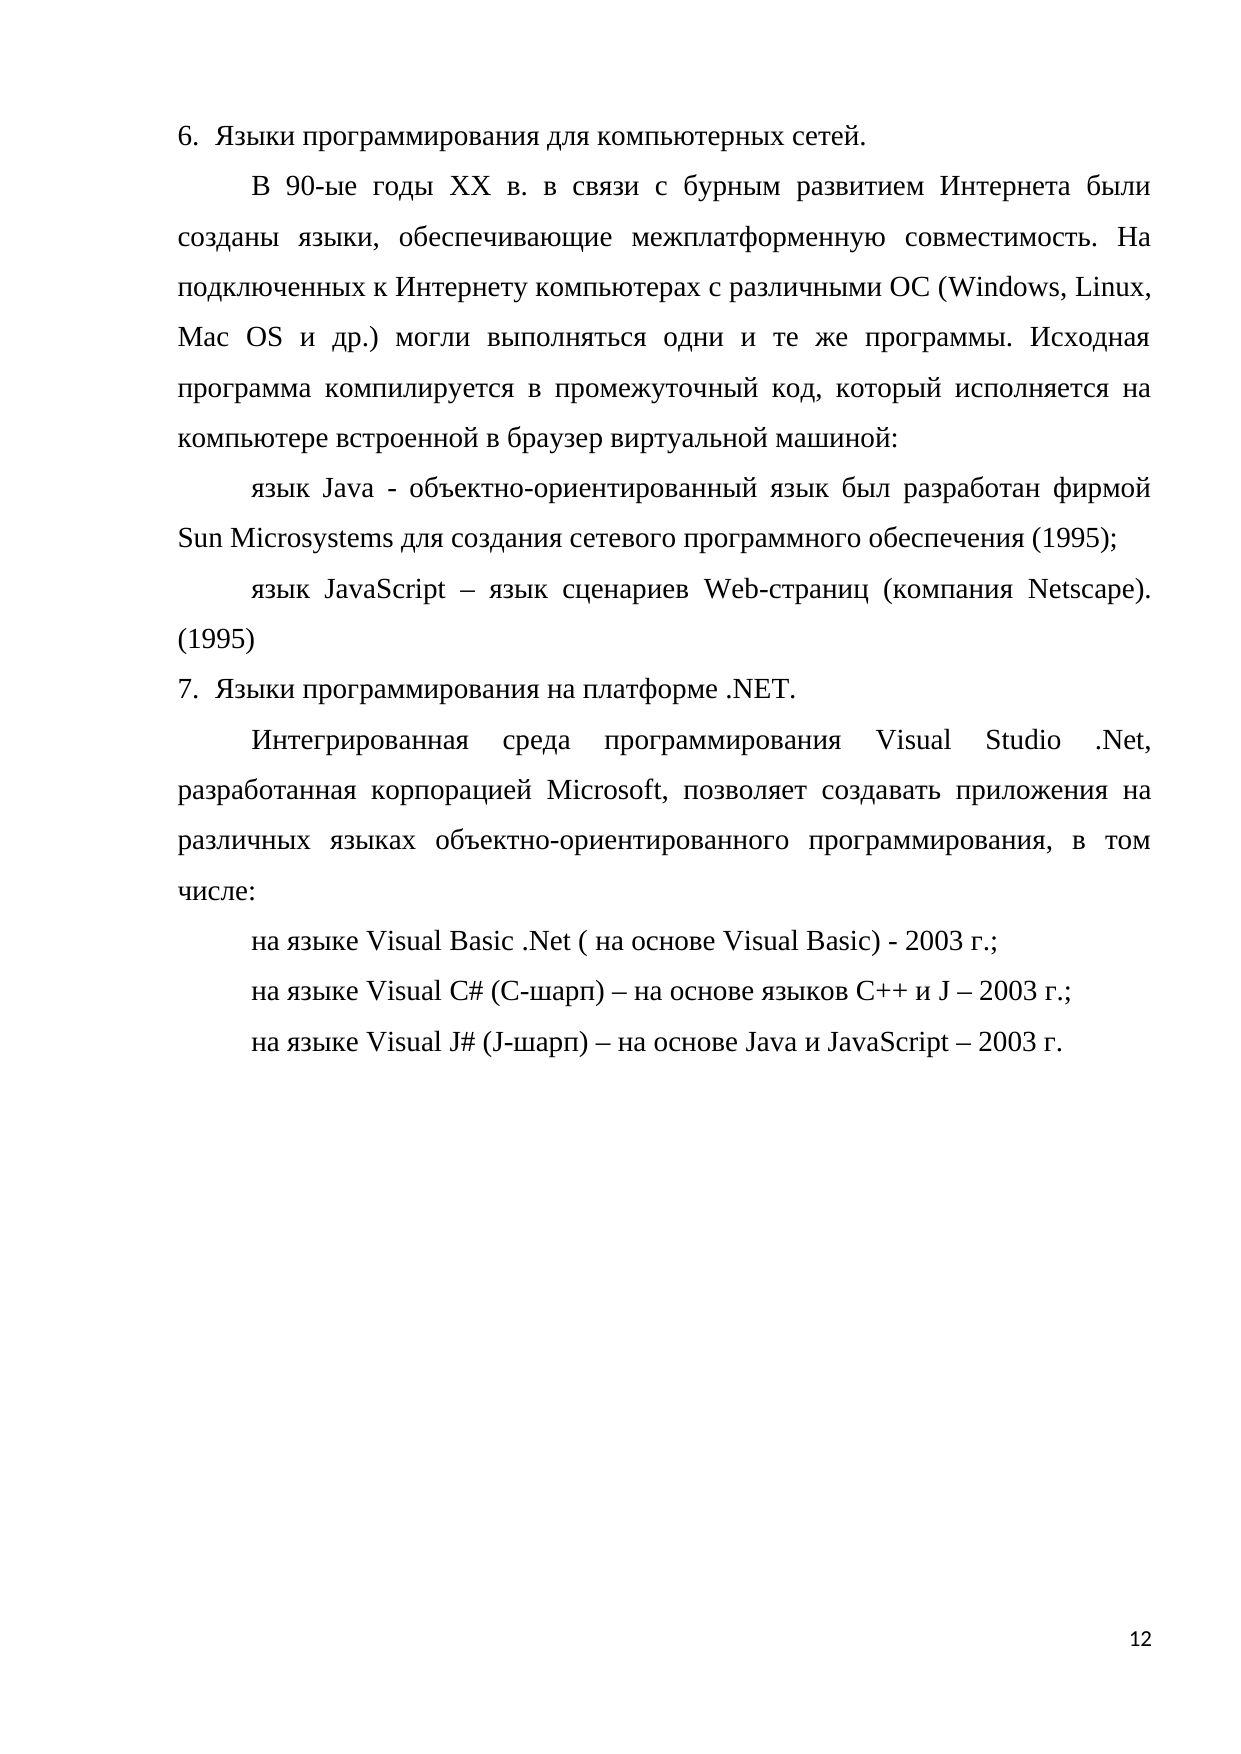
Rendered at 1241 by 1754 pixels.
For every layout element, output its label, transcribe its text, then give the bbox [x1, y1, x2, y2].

text язык Java - объектно-ориентированный язык был разработан фирмой Sun Microsystems для создания сетевого программного обеспечения (1995); [177, 470, 1152, 554]
text на языке Visual J# (J-шарп) – на основе Java и JavaScript – 2003 г. [177, 1024, 1152, 1057]
list Языки программирования для компьютерных сетей. [177, 118, 1152, 152]
text Интегрированная среда программирования Visual Studio .Net, разработанная корпорацией Microsoft, позволяет создавать приложения на различных языках объектно-ориентированного программирования, в том числе: [177, 722, 1152, 906]
text язык JavaScript – язык сценариев Web-страниц (компания Netscape). (1995) [177, 571, 1152, 655]
list Языки программирования на платформе .NET. [177, 672, 1152, 705]
text на языке Visual Basic .Net ( на основе Visual Basic) - 2003 г.; [177, 923, 1152, 957]
text В 90-ые годы XX в. в связи с бурным развитием Интернета были созданы языки, обеспечивающие межплатформенную совместимость. На подключенных к Интернету компьютерах с различными ОС (Windows, Linux, Mac OS и др.) могли выполняться одни и те же программы. Исходная программа компилируется в промежуточный код, который исполняется на компьютере встроенной в браузер виртуальной машиной: [177, 168, 1152, 453]
text на языке Visual C# (С-шарп) – на основе языков С++ и J – 2003 г.; [177, 973, 1152, 1007]
